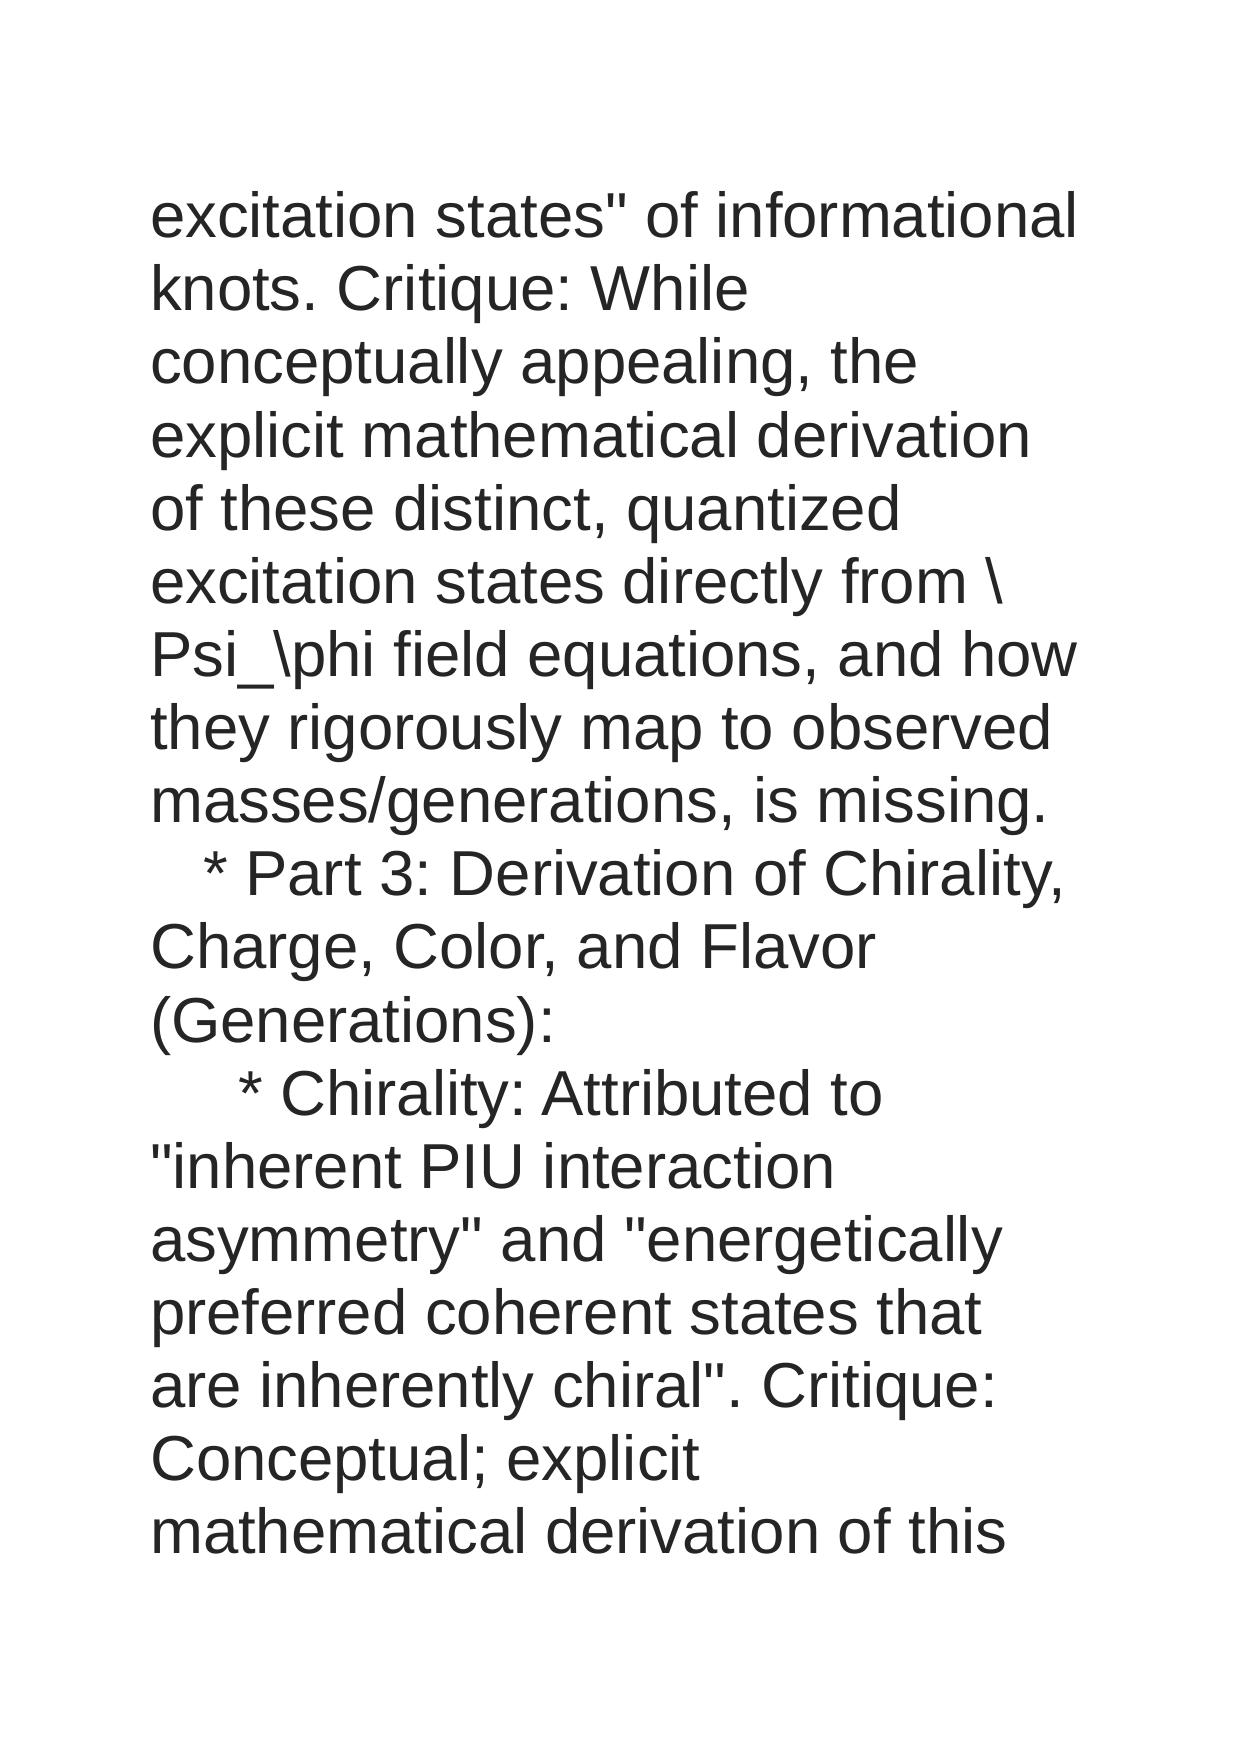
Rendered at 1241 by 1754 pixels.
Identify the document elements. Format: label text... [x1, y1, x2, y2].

text * Part 3: Derivation of Chirality, Charge, Color, and Flavor (Generations): [150, 842, 1090, 1062]
text excitation states" of informational knots. Critique: While conceptually appealing, the explicit mathematical derivation of these distinct, quantized excitation states directly from \Psi_\phi field equations, and how they rigorously map to observed masses/generations, is missing. [150, 184, 1090, 842]
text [150, 1062, 1090, 1573]
